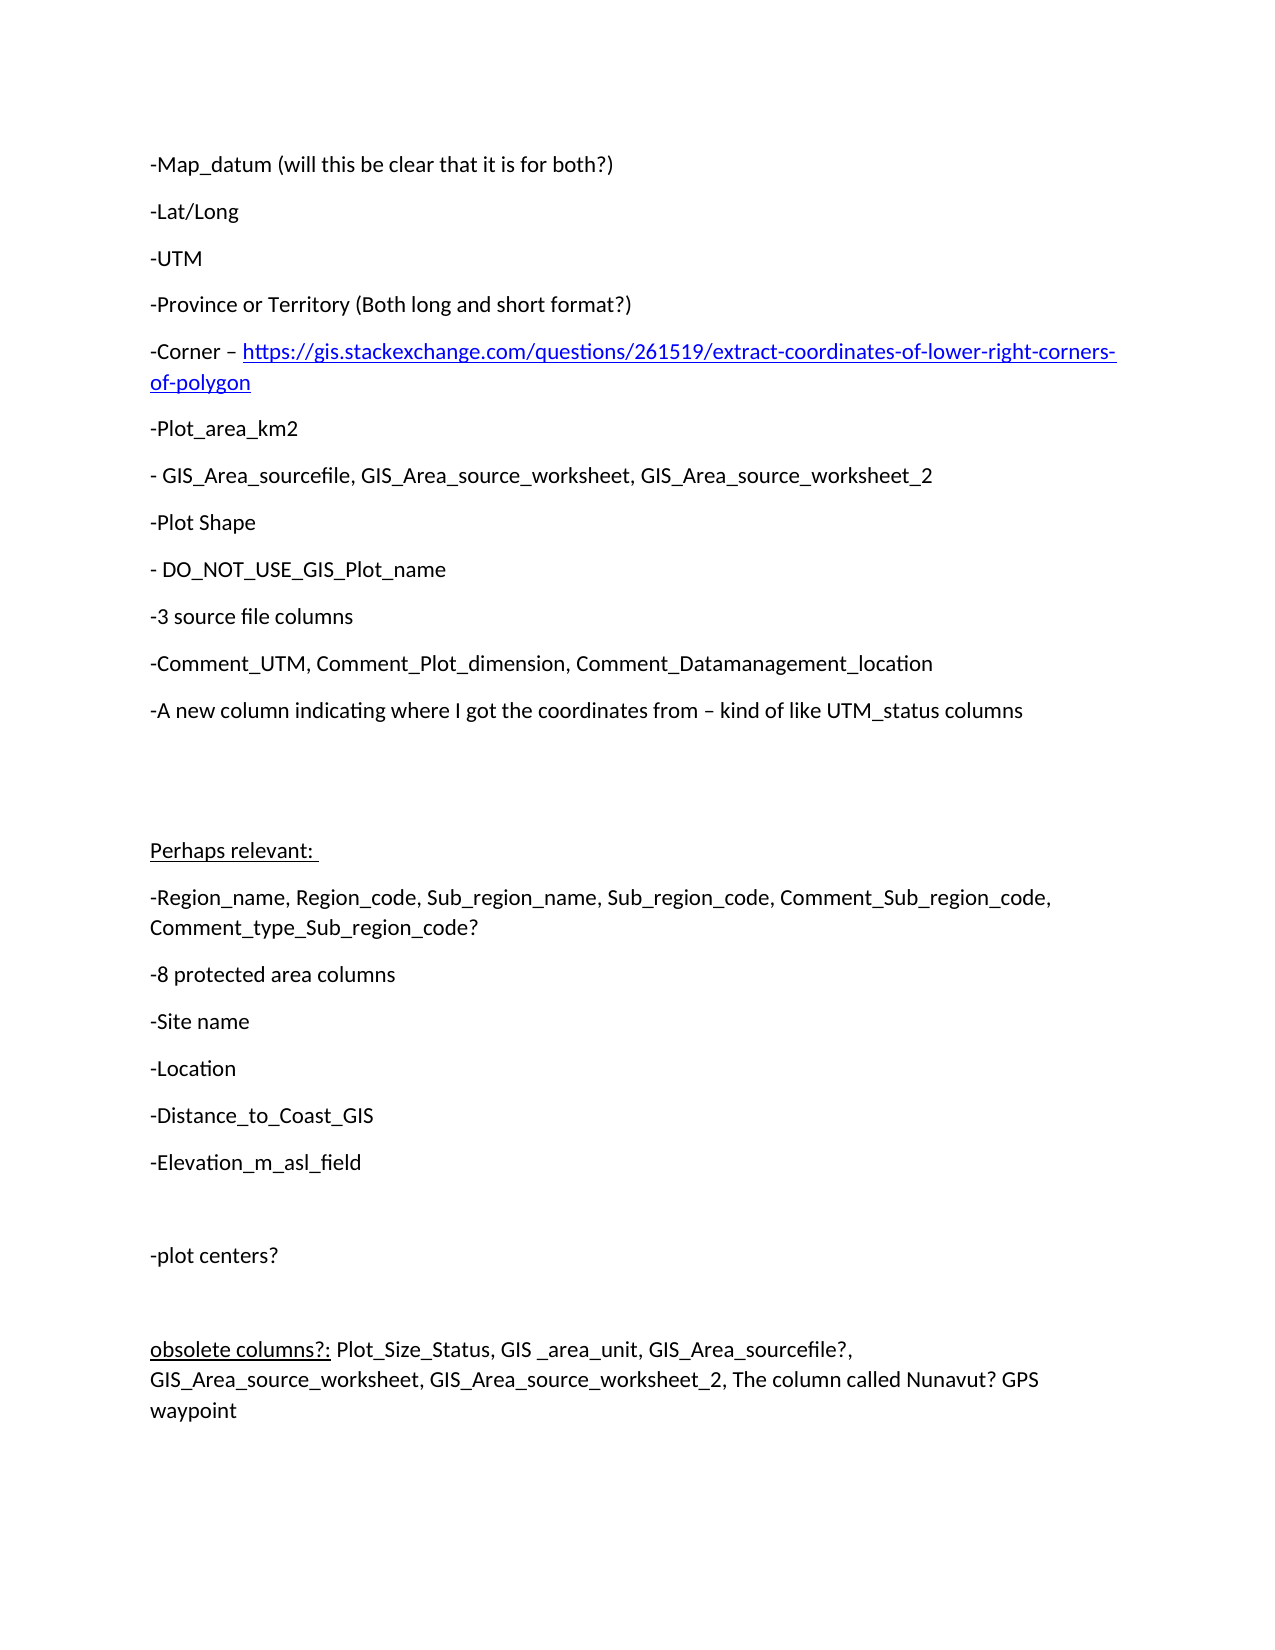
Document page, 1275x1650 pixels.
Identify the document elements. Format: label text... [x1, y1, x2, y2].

text -Elevation_m_asl_field [150, 1148, 1125, 1176]
text - DO_NOT_USE_GIS_Plot_name [150, 555, 1125, 583]
text Perhaps relevant: [150, 836, 1125, 864]
text -Corner – https://gis.stackexchange.com/questions/261519/extract-coordinates-of-lower-right-corners-of-polygon [150, 337, 1125, 396]
text -Location [150, 1054, 1125, 1082]
text -Lat/Long [150, 197, 1125, 225]
text -8 protected area columns [150, 960, 1125, 988]
text -Province or Territory (Both long and short format?) [150, 291, 1125, 319]
text -Comment_UTM, Comment_Plot_dimension, Comment_Datamanagement_location [150, 649, 1125, 677]
text -Site name [150, 1007, 1125, 1035]
text -A new column indicating where I got the coordinates from – kind of like UTM_status columns [150, 696, 1125, 724]
text -Region_name, Region_code, Sub_region_name, Sub_region_code, Comment_Sub_region_code, Comment_type_Sub_region_code? [150, 883, 1125, 942]
text -Plot Shape [150, 508, 1125, 536]
text -3 source file columns [150, 602, 1125, 630]
text -plot centers? [150, 1242, 1125, 1270]
text -Map_datum (will this be clear that it is for both?) [150, 150, 1125, 178]
text -UTM [150, 244, 1125, 272]
text -Distance_to_Coast_GIS [150, 1101, 1125, 1129]
text obsolete columns?: Plot_Size_Status, GIS _area_unit, GIS_Area_sourcefile?, GIS_Area_source_worksheet, GIS_Area_source_worksheet_2, The column called Nunavut? GPS waypoint [150, 1335, 1125, 1424]
text -Plot_area_km2 [150, 414, 1125, 443]
text - GIS_Area_sourcefile, GIS_Area_source_worksheet, GIS_Area_source_worksheet_2 [150, 461, 1125, 489]
